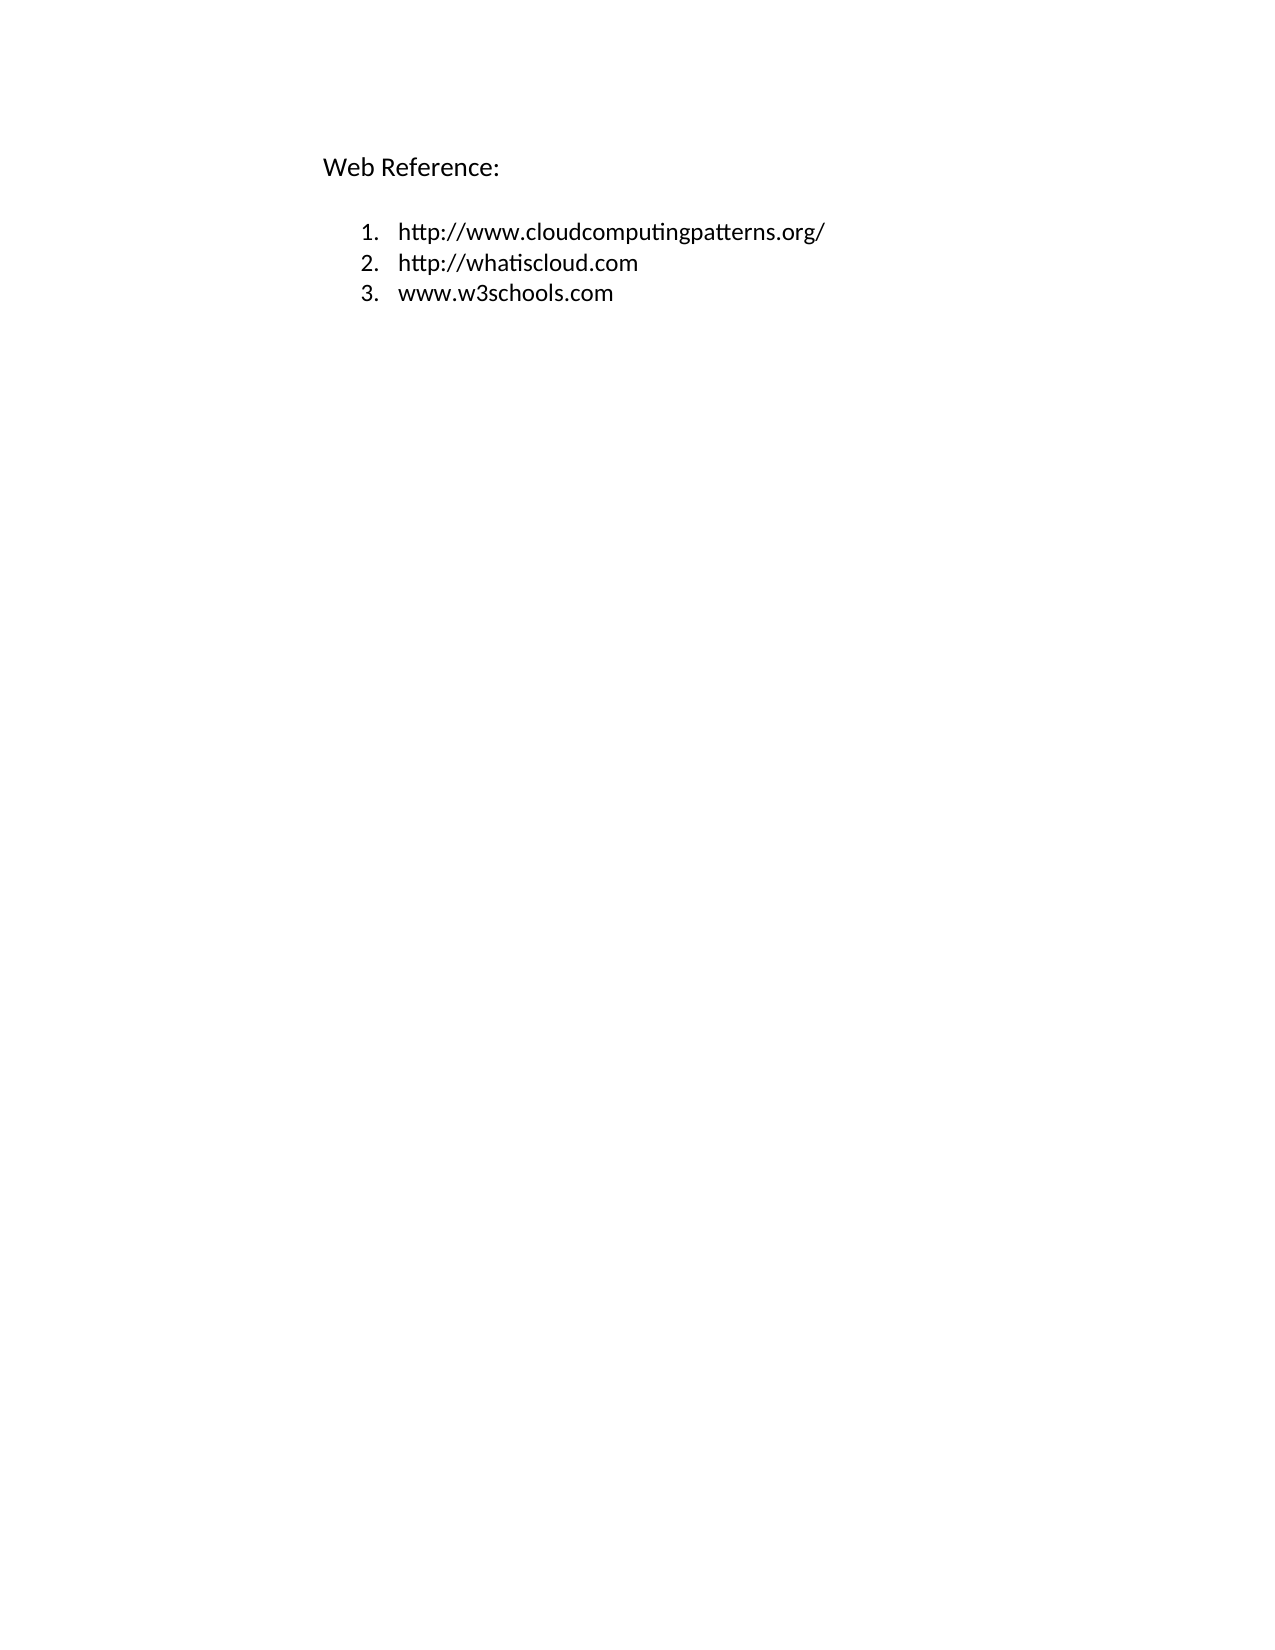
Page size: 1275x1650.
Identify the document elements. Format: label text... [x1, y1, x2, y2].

text Web Reference: [323, 150, 1125, 183]
list http://www.cloudcomputingpatterns.org/ [360, 216, 1125, 247]
list http://whatiscloud.com [360, 247, 1125, 277]
list www.w3schools.com [360, 277, 1125, 308]
